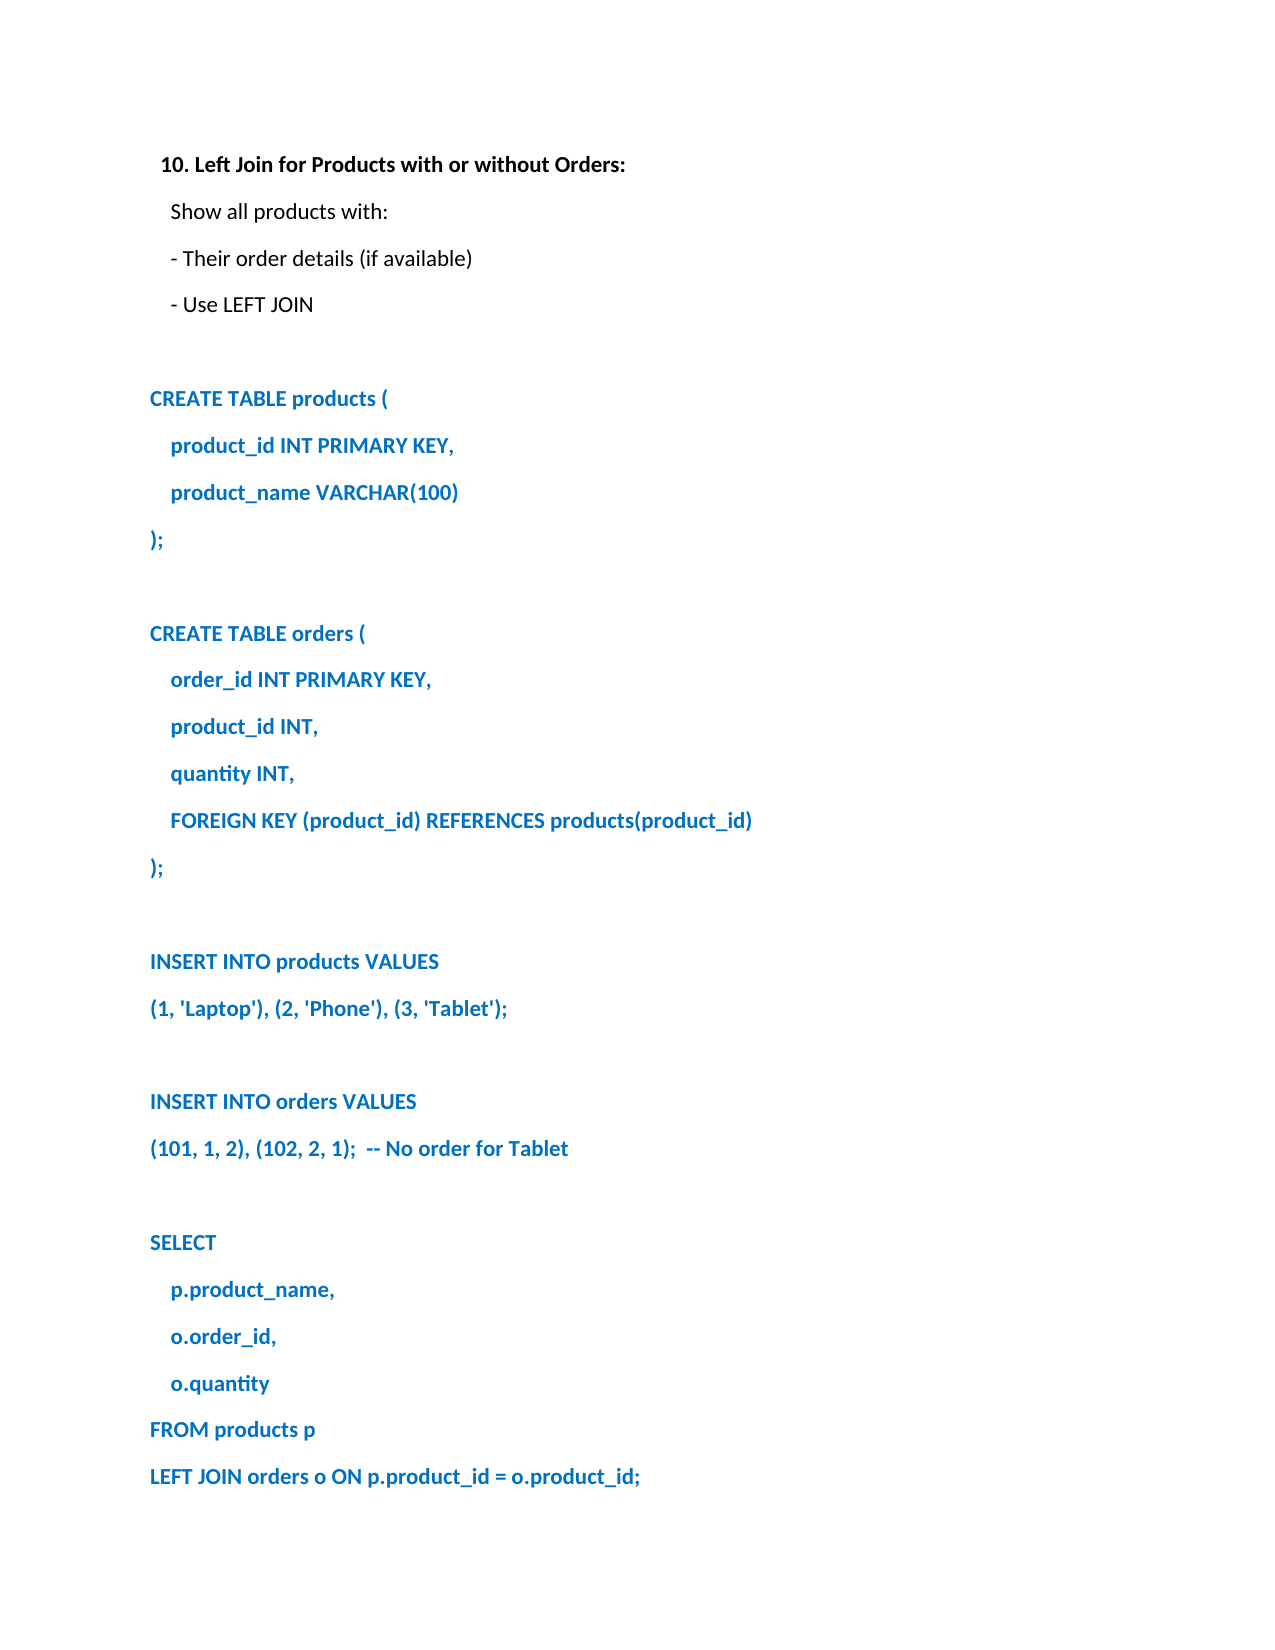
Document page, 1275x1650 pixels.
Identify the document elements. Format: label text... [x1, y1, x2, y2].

text p.product_name, [150, 1275, 1125, 1303]
text SELECT [150, 1228, 1125, 1256]
text ); [150, 525, 1125, 553]
text INSERT INTO products VALUES [150, 947, 1125, 975]
text quantity INT, [150, 759, 1125, 787]
text CREATE TABLE orders ( [150, 619, 1125, 647]
text FOREIGN KEY (product_id) REFERENCES products(product_id) [150, 806, 1125, 834]
text 10. Left Join for Products with or without Orders: [150, 150, 1125, 178]
text product_name VARCHAR(100) [150, 478, 1125, 506]
text FROM products p [150, 1416, 1125, 1444]
text product_id INT, [150, 712, 1125, 741]
text o.order_id, [150, 1322, 1125, 1350]
text (101, 1, 2), (102, 2, 1); -- No order for Tablet [150, 1134, 1125, 1162]
text order_id INT PRIMARY KEY, [150, 666, 1125, 694]
text (1, 'Laptop'), (2, 'Phone'), (3, 'Tablet'); [150, 994, 1125, 1022]
text product_id INT PRIMARY KEY, [150, 431, 1125, 459]
text ); [150, 853, 1125, 881]
text LEFT JOIN orders o ON p.product_id = o.product_id; [150, 1462, 1125, 1491]
text INSERT INTO orders VALUES [150, 1087, 1125, 1116]
text CREATE TABLE products ( [150, 384, 1125, 412]
text - Use LEFT JOIN [150, 291, 1125, 319]
text - Their order details (if available) [150, 244, 1125, 272]
text o.quantity [150, 1369, 1125, 1397]
text Show all products with: [150, 197, 1125, 225]
